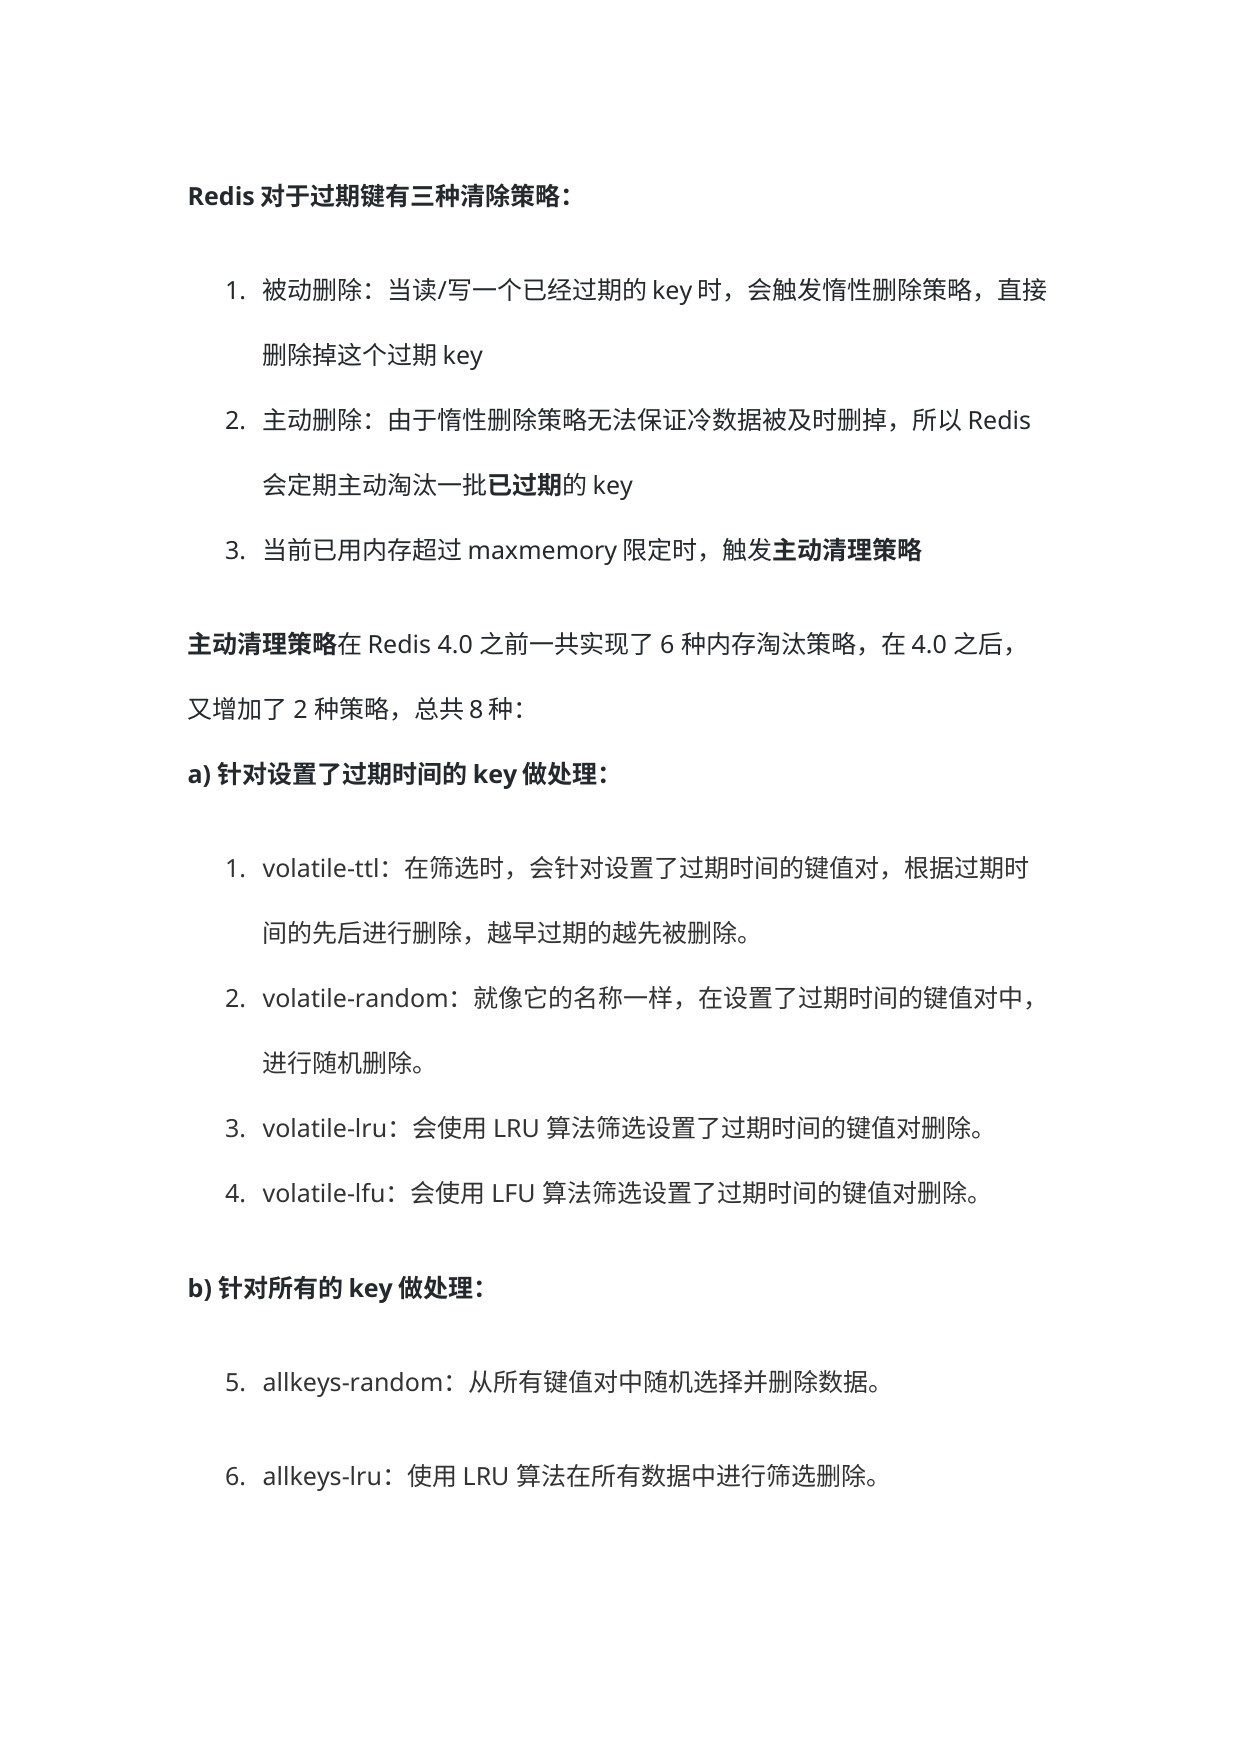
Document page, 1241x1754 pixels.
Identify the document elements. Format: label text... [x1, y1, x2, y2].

list 当前已用内存超过maxmemory限定时，触发主动清理策略 [225, 516, 1053, 581]
list volatile-lru：会使用 LRU 算法筛选设置了过期时间的键值对删除。 [225, 1094, 1053, 1159]
text Redis对于过期键有三种清除策略： [187, 162, 1053, 227]
list 被动删除：当读/写一个已经过期的key时，会触发惰性删除策略，直接删除掉这个过期key [225, 256, 1053, 386]
list allkeys-lru：使用 LRU 算法在所有数据中进行筛选删除。 [225, 1442, 1053, 1507]
list allkeys-random：从所有键值对中随机选择并删除数据。 [225, 1348, 1053, 1413]
list 主动删除：由于惰性删除策略无法保证冷数据被及时删掉，所以Redis会定期主动淘汰一批已过期的key [225, 386, 1053, 516]
list volatile-lfu：会使用 LFU 算法筛选设置了过期时间的键值对删除。 [225, 1159, 1053, 1224]
list volatile-ttl：在筛选时，会针对设置了过期时间的键值对，根据过期时间的先后进行删除，越早过期的越先被删除。 [225, 834, 1053, 964]
list volatile-random：就像它的名称一样，在设置了过期时间的键值对中，进行随机删除。 [225, 964, 1053, 1094]
text a) 针对设置了过期时间的key做处理： [187, 740, 1053, 805]
text b) 针对所有的key做处理： [187, 1254, 1053, 1319]
text 主动清理策略在Redis 4.0 之前一共实现了 6 种内存淘汰策略，在 4.0 之后，又增加了 2 种策略，总共8种： [187, 610, 1053, 740]
